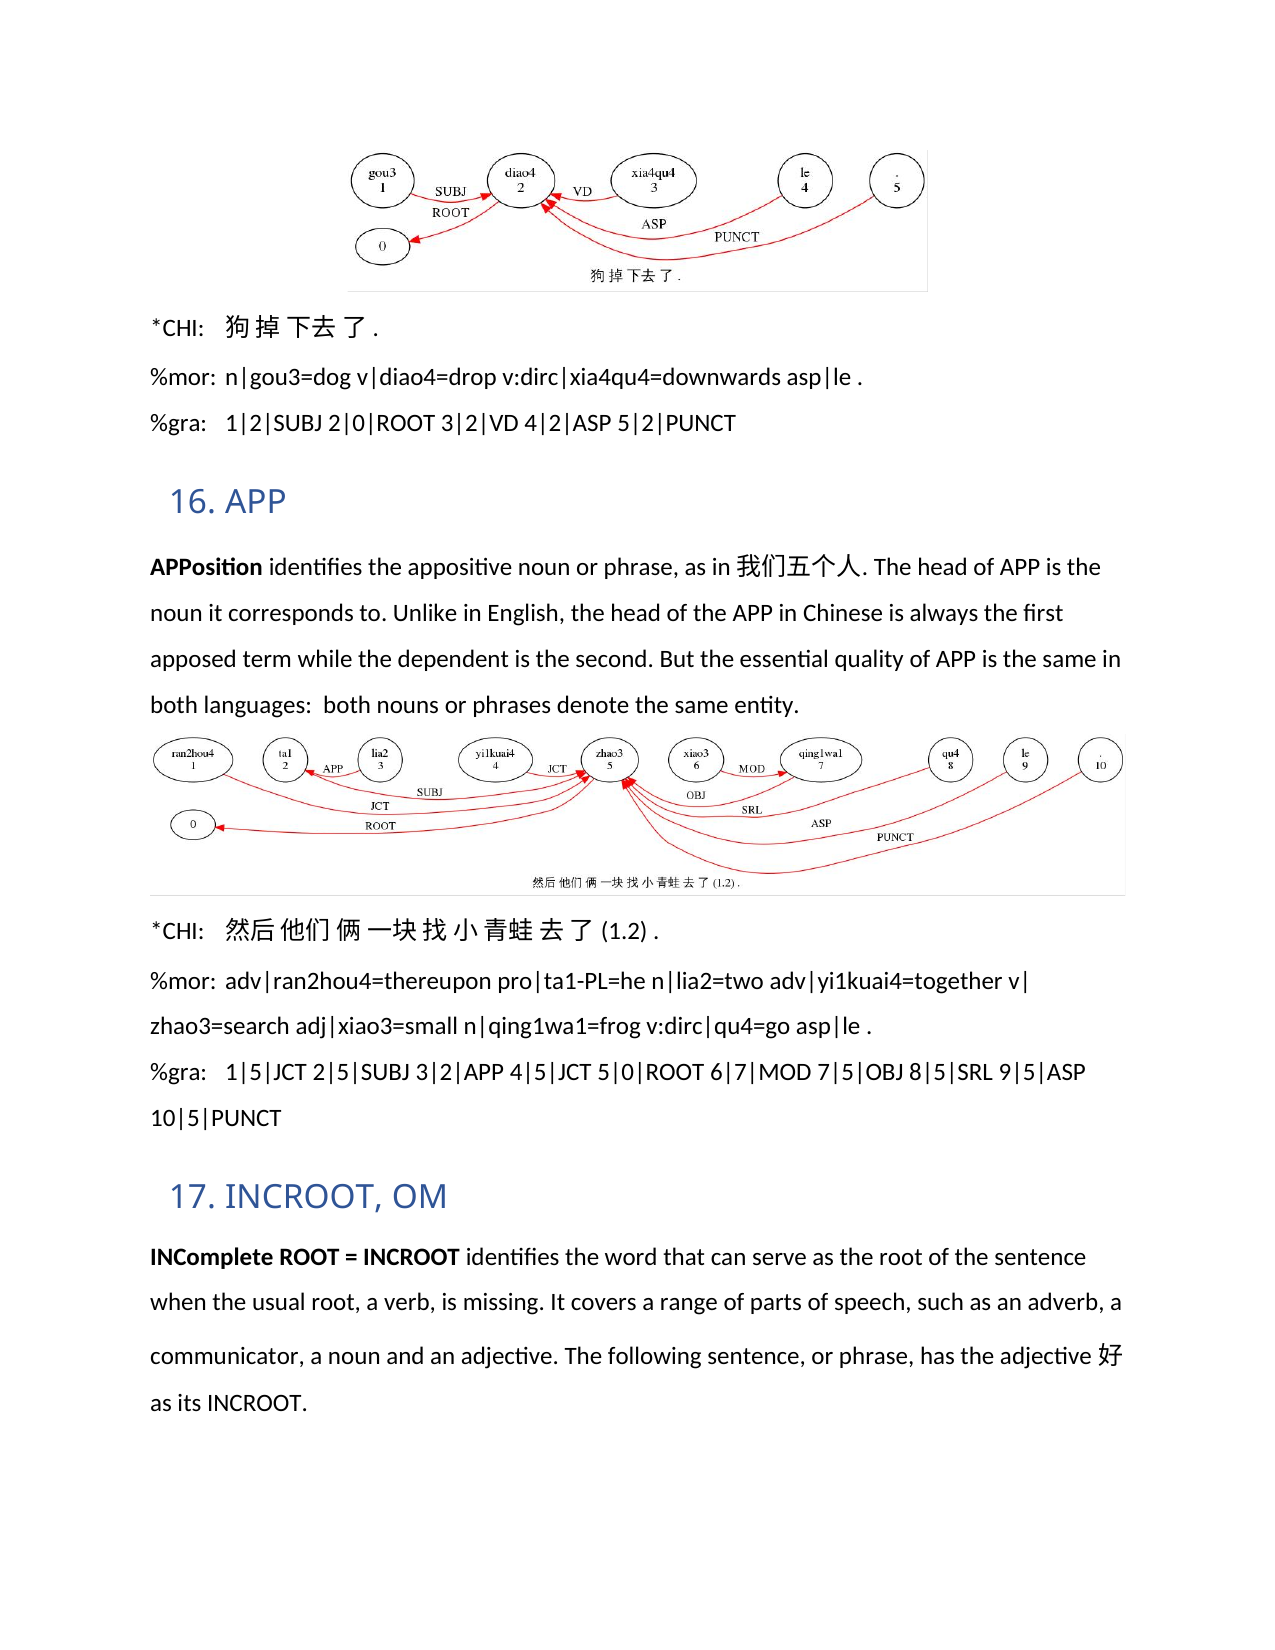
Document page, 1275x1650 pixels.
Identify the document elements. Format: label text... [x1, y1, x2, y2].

text %gra: 1|5|JCT 2|5|SUBJ 3|2|APP 4|5|JCT 5|0|ROOT 6|7|MOD 7|5|OBJ 8|5|SRL 9|5|ASP 10|5|PUNCT [150, 1056, 1125, 1132]
text %mor: adv|ran2hou4=thereupon pro|ta1-PL=he n|lia2=two adv|yi1kuai4=together v|zhao3=search adj|xiao3=small n|qing1wa1=frog v:dirc|qu4=go asp|le . [150, 965, 1125, 1041]
text INComplete ROOT = INCROOT identifies the word that can serve as the root of the sentence when the usual root, a verb, is missing. It covers a range of parts of speech, such as an adverb, a communicator, a noun and an adjective. The following sentence, or phrase, has the adjective 好as its INCROOT. [150, 1241, 1125, 1417]
text APPosition identifies the appositive noun or phrase, as in 我们五个人. The head of APP is the noun it corresponds to. Unlike in English, the head of the APP in Chinese is always the first apposed term while the dependent is the second. But the essential quality of APP is the same in both languages: both nouns or phrases denote the same entity. [150, 546, 1125, 719]
picture [150, 734, 1125, 896]
text *CHI: 然后 他们 俩 一块 找 小 青蛙 去 了 (1.2) . [150, 910, 1125, 947]
picture [347, 150, 928, 292]
text *CHI: 狗 掉 下去 了 . [150, 307, 1125, 343]
text %mor: n|gou3=dog v|diao4=drop v:dirc|xia4qu4=downwards asp|le . [150, 362, 1125, 392]
subtitle APP [169, 478, 1125, 523]
text %gra: 1|2|SUBJ 2|0|ROOT 3|2|VD 4|2|ASP 5|2|PUNCT [150, 407, 1125, 438]
subtitle INCROOT, OM [169, 1173, 1125, 1218]
